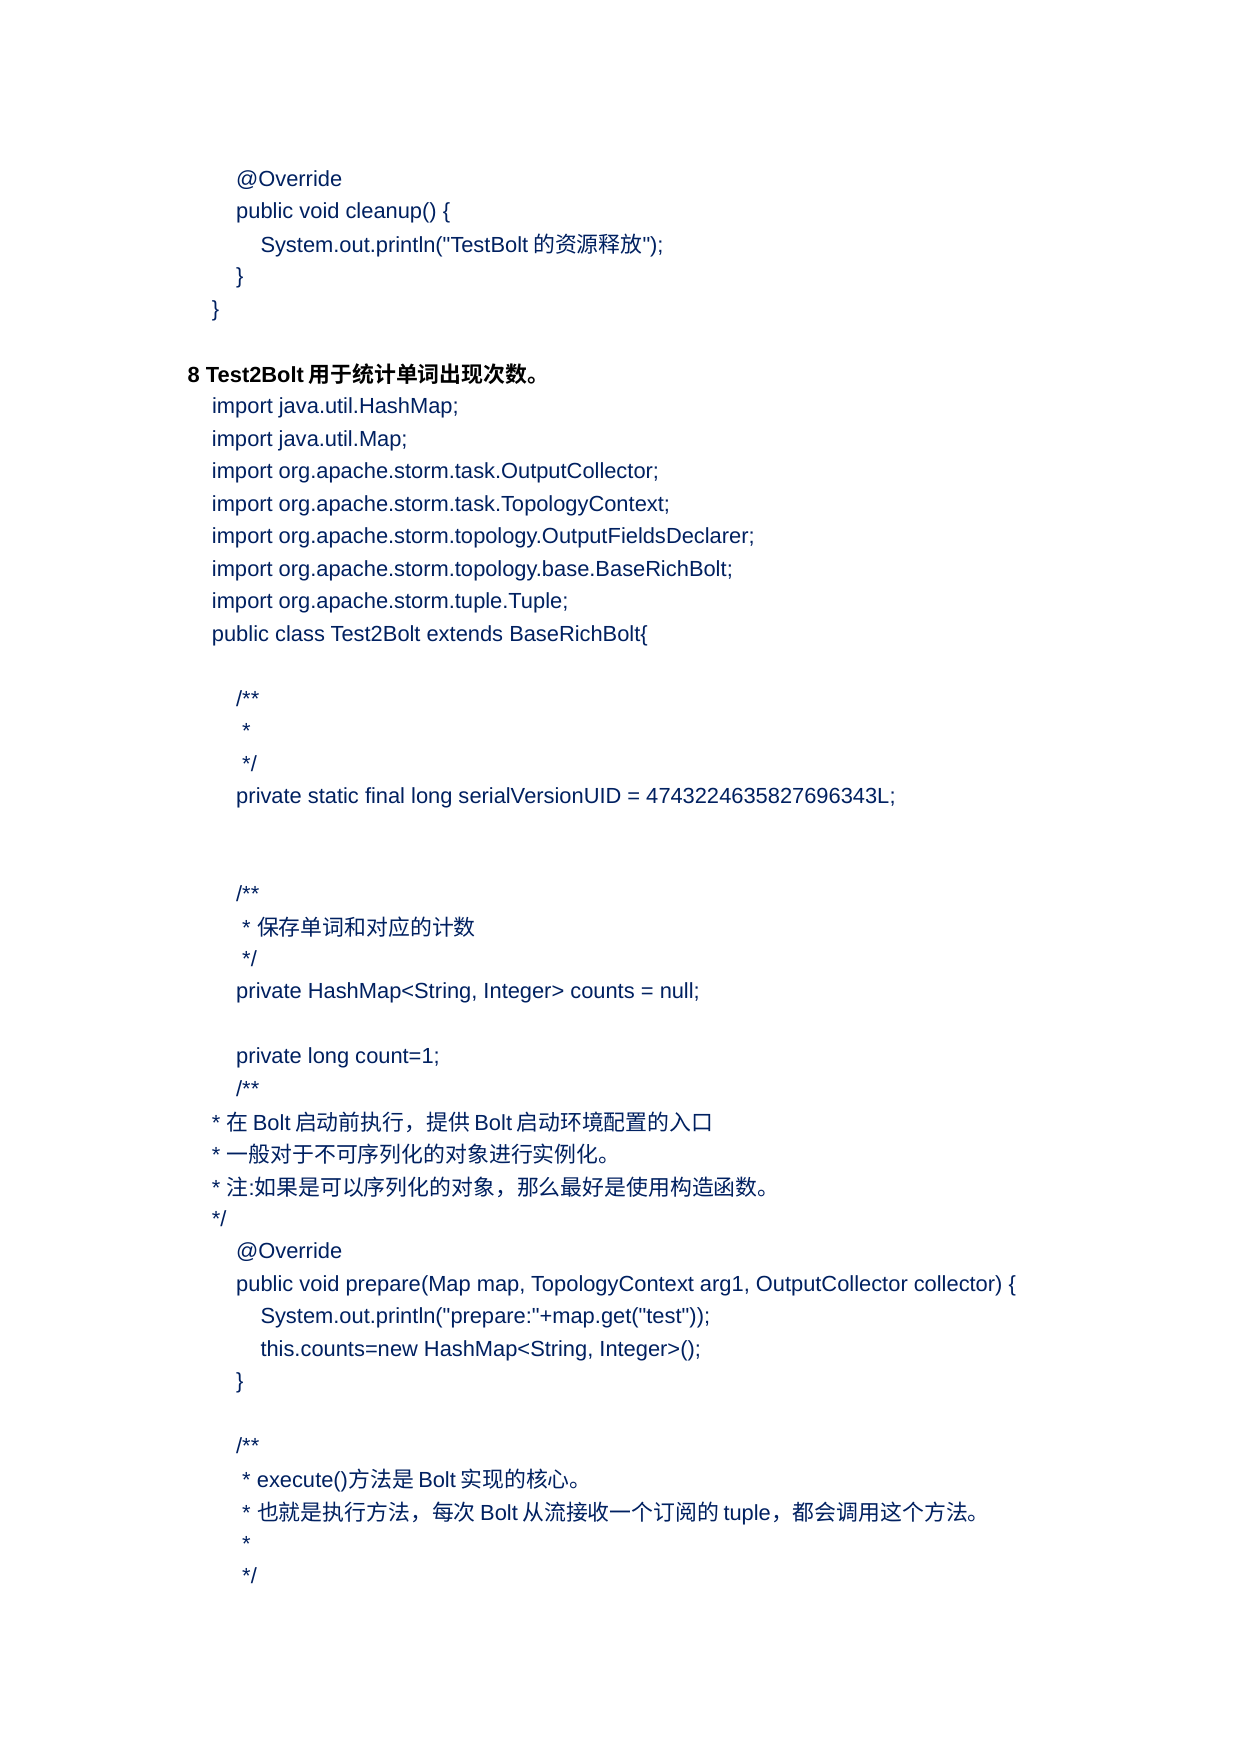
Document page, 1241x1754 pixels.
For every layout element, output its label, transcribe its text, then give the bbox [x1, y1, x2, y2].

list * 一般对于不可序列化的对象进行实例化。 [187, 1137, 1053, 1169]
list * [187, 1527, 1053, 1559]
list @Override [187, 162, 1053, 194]
list */ [187, 1559, 1053, 1592]
list public void cleanup() { [187, 194, 1053, 227]
list private HashMap<String, Integer> counts = null; [187, 974, 1053, 1007]
list public void prepare(Map map, TopologyContext arg1, OutputCollector collector) { [187, 1267, 1053, 1299]
list /** [187, 877, 1053, 909]
list } [187, 259, 1053, 292]
list * [187, 714, 1053, 747]
list * 在Bolt启动前执行，提供Bolt启动环境配置的入口 [187, 1104, 1053, 1137]
list import org.apache.storm.tuple.Tuple; [187, 584, 1053, 617]
list * 保存单词和对应的计数 [187, 909, 1053, 942]
list System.out.println("prepare:"+map.get("test")); [187, 1299, 1053, 1332]
list /** [187, 1072, 1053, 1104]
list import org.apache.storm.task.OutputCollector; [187, 454, 1053, 487]
list this.counts=new HashMap<String, Integer>(); [187, 1332, 1053, 1364]
list @Override [187, 1234, 1053, 1267]
list /** [187, 1429, 1053, 1462]
list */ [187, 747, 1053, 779]
list * 也就是执行方法，每次Bolt从流接收一个订阅的tuple，都会调用这个方法。 [187, 1494, 1053, 1527]
list public class Test2Bolt extends BaseRichBolt{ [187, 617, 1053, 649]
list System.out.println("TestBolt的资源释放"); [187, 227, 1053, 259]
list * 注:如果是可以序列化的对象，那么最好是使用构造函数。 [187, 1169, 1053, 1202]
list */ [187, 942, 1053, 974]
list } [187, 1364, 1053, 1397]
list import org.apache.storm.topology.base.BaseRichBolt; [187, 552, 1053, 584]
list import org.apache.storm.task.TopologyContext; [187, 487, 1053, 519]
list private long count=1; [187, 1039, 1053, 1072]
list import java.util.HashMap; [187, 389, 1053, 422]
list */ [187, 1202, 1053, 1234]
list import org.apache.storm.topology.OutputFieldsDeclarer; [187, 519, 1053, 552]
list 8 Test2Bolt用于统计单词出现次数。 [187, 357, 1053, 389]
list } [187, 292, 1053, 324]
list import java.util.Map; [187, 422, 1053, 454]
list private static final long serialVersionUID = 4743224635827696343L; [187, 779, 1053, 812]
list * execute()方法是Bolt实现的核心。 [187, 1462, 1053, 1494]
list /** [187, 682, 1053, 714]
